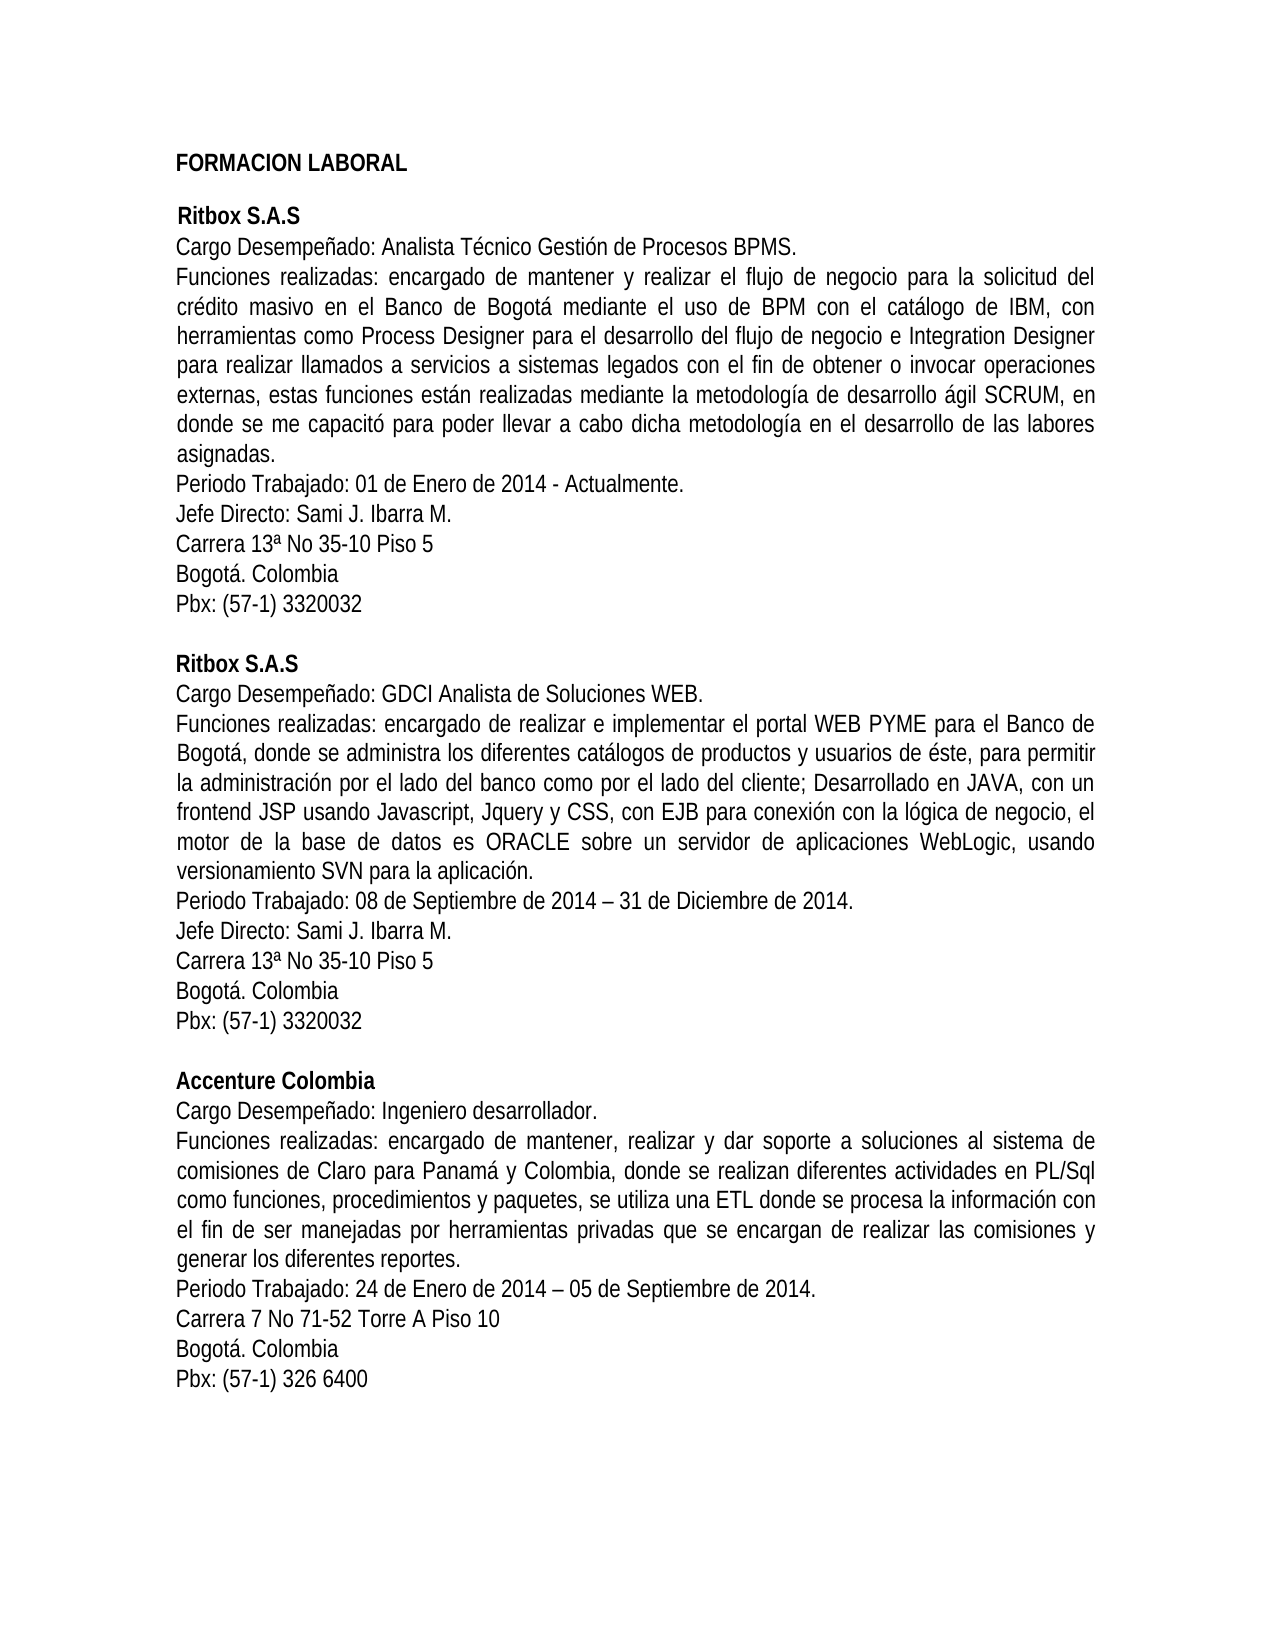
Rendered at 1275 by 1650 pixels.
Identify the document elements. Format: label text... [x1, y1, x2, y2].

text Ritbox S.A.S [177, 201, 1098, 230]
text Accenture Colombia [176, 1066, 1098, 1095]
text Funciones realizadas: encargado de mantener, realizar y dar soporte a soluciones al sistema de comisiones de Claro para Panamá y Colombia, donde se realizan diferentes actividades en PL/Sql como funciones, procedimientos y paquetes, se utiliza una ETL donde se procesa la información con el fin de ser manejadas por herramientas privadas que se encargan de realizar las comisiones y generar los diferentes reportes. [176, 1126, 1098, 1273]
text Cargo Desempeñado: Ingeniero desarrollador. [176, 1096, 1098, 1125]
text Cargo Desempeñado: Analista Técnico Gestión de Procesos BPMS. [176, 232, 1098, 261]
text Pbx: (57-1) 326 6400 [176, 1364, 1098, 1393]
text Jefe Directo: Sami J. Ibarra M. [176, 916, 1098, 945]
text Carrera 7 No 71-52 Torre A Piso 10 [176, 1304, 1098, 1333]
text Bogotá. Colombia [176, 976, 1098, 1005]
text Ritbox S.A.S [176, 649, 1098, 677]
text Funciones realizadas: encargado de realizar e implementar el portal WEB PYME para el Banco de Bogotá, donde se administra los diferentes catálogos de productos y usuarios de éste, para permitir la administración por el lado del banco como por el lado del cliente; Desarrollado en JAVA, con un frontend JSP usando Javascript, Jquery y CSS, con EJB para conexión con la lógica de negocio, el motor de la base de datos es ORACLE sobre un servidor de aplicaciones WebLogic, usando versionamiento SVN para la aplicación. [176, 709, 1098, 885]
text Pbx: (57-1) 3320032 [176, 589, 1098, 617]
text Bogotá. Colombia [176, 1334, 1098, 1363]
text Funciones realizadas: encargado de mantener y realizar el flujo de negocio para la solicitud del crédito masivo en el Banco de Bogotá mediante el uso de BPM con el catálogo de IBM, con herramientas como Process Designer para el desarrollo del flujo de negocio e Integration Designer para realizar llamados a servicios a sistemas legados con el fin de obtener o invocar operaciones externas, estas funciones están realizadas mediante la metodología de desarrollo ágil SCRUM, en donde se me capacitó para poder llevar a cabo dicha metodología en el desarrollo de las labores asignadas. [176, 262, 1098, 467]
text FORMACION LABORAL [176, 148, 1098, 176]
text Periodo Trabajado: 24 de Enero de 2014 – 05 de Septiembre de 2014. [176, 1274, 1098, 1303]
text Pbx: (57-1) 3320032 [176, 1006, 1098, 1035]
text Cargo Desempeñado: GDCI Analista de Soluciones WEB. [176, 679, 1098, 707]
text Periodo Trabajado: 01 de Enero de 2014 - Actualmente. [176, 469, 1098, 497]
text Carrera 13ª No 35-10 Piso 5 [176, 946, 1098, 975]
text Periodo Trabajado: 08 de Septiembre de 2014 – 31 de Diciembre de 2014. [176, 886, 1098, 915]
text Carrera 13ª No 35-10 Piso 5 [176, 529, 1098, 557]
text Bogotá. Colombia [176, 559, 1098, 587]
text Jefe Directo: Sami J. Ibarra M. [176, 499, 1098, 527]
